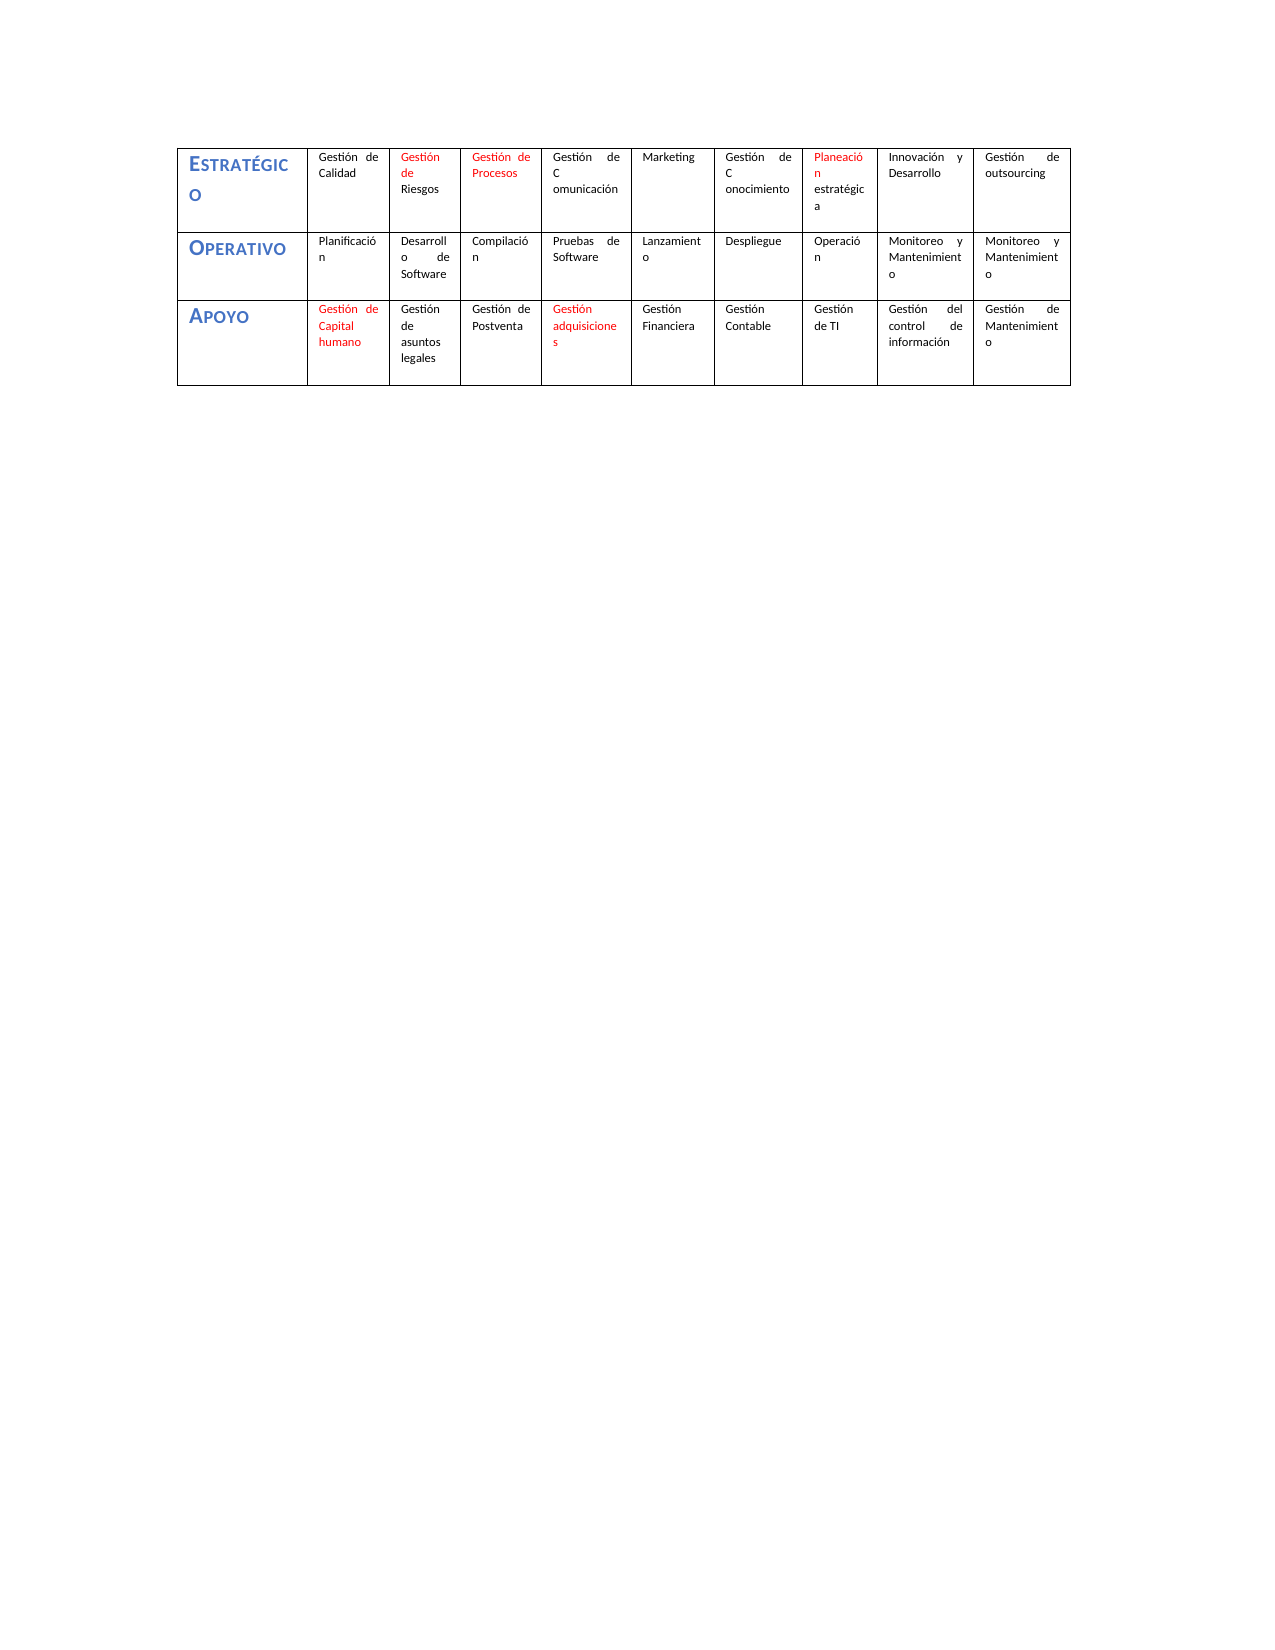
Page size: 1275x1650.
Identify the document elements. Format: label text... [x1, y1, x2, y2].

table_cell Apoyo [178, 301, 307, 385]
table_cell Gestión de asuntos legales [390, 301, 460, 385]
table_cell Gestión del control de información [878, 301, 973, 385]
table_cell Planificación [308, 233, 389, 300]
table_cell Gestión de Mantenimiento [974, 301, 1070, 385]
table_cell Desarrollo de Software [390, 233, 460, 300]
table_cell Compilación [461, 233, 541, 300]
table_cell Operación [803, 233, 877, 300]
table_cell Gestión Contable [715, 301, 802, 385]
table_header Gestión de Calidad [308, 149, 389, 232]
table_cell Gestión de TI [803, 301, 877, 385]
table_header Gestión de Riesgos [390, 149, 460, 232]
table_cell Gestión Financiera [632, 301, 714, 385]
table_cell Gestión de Postventa [461, 301, 541, 385]
table_header Gestión de Comunicación [542, 149, 631, 232]
table_header Estratégico [178, 149, 307, 232]
table_header Gestión de outsourcing [974, 149, 1070, 232]
table_header Planeación estratégica [803, 149, 877, 232]
table_cell Operativo [178, 233, 307, 300]
table_cell Gestión de Capital humano [308, 301, 389, 385]
table_header Innovación y Desarrollo [878, 149, 973, 232]
table_cell Monitoreo y Mantenimiento [878, 233, 973, 300]
table_cell Monitoreo y Mantenimiento [974, 233, 1070, 300]
table_header Gestión de Procesos [461, 149, 541, 232]
table_cell Gestión adquisiciones [542, 301, 631, 385]
table_cell Despliegue [715, 233, 802, 300]
table_cell Pruebas de Software [542, 233, 631, 300]
table_header Gestión de Conocimiento [715, 149, 802, 232]
table_header Marketing [632, 149, 714, 232]
table_cell Lanzamiento [632, 233, 714, 300]
